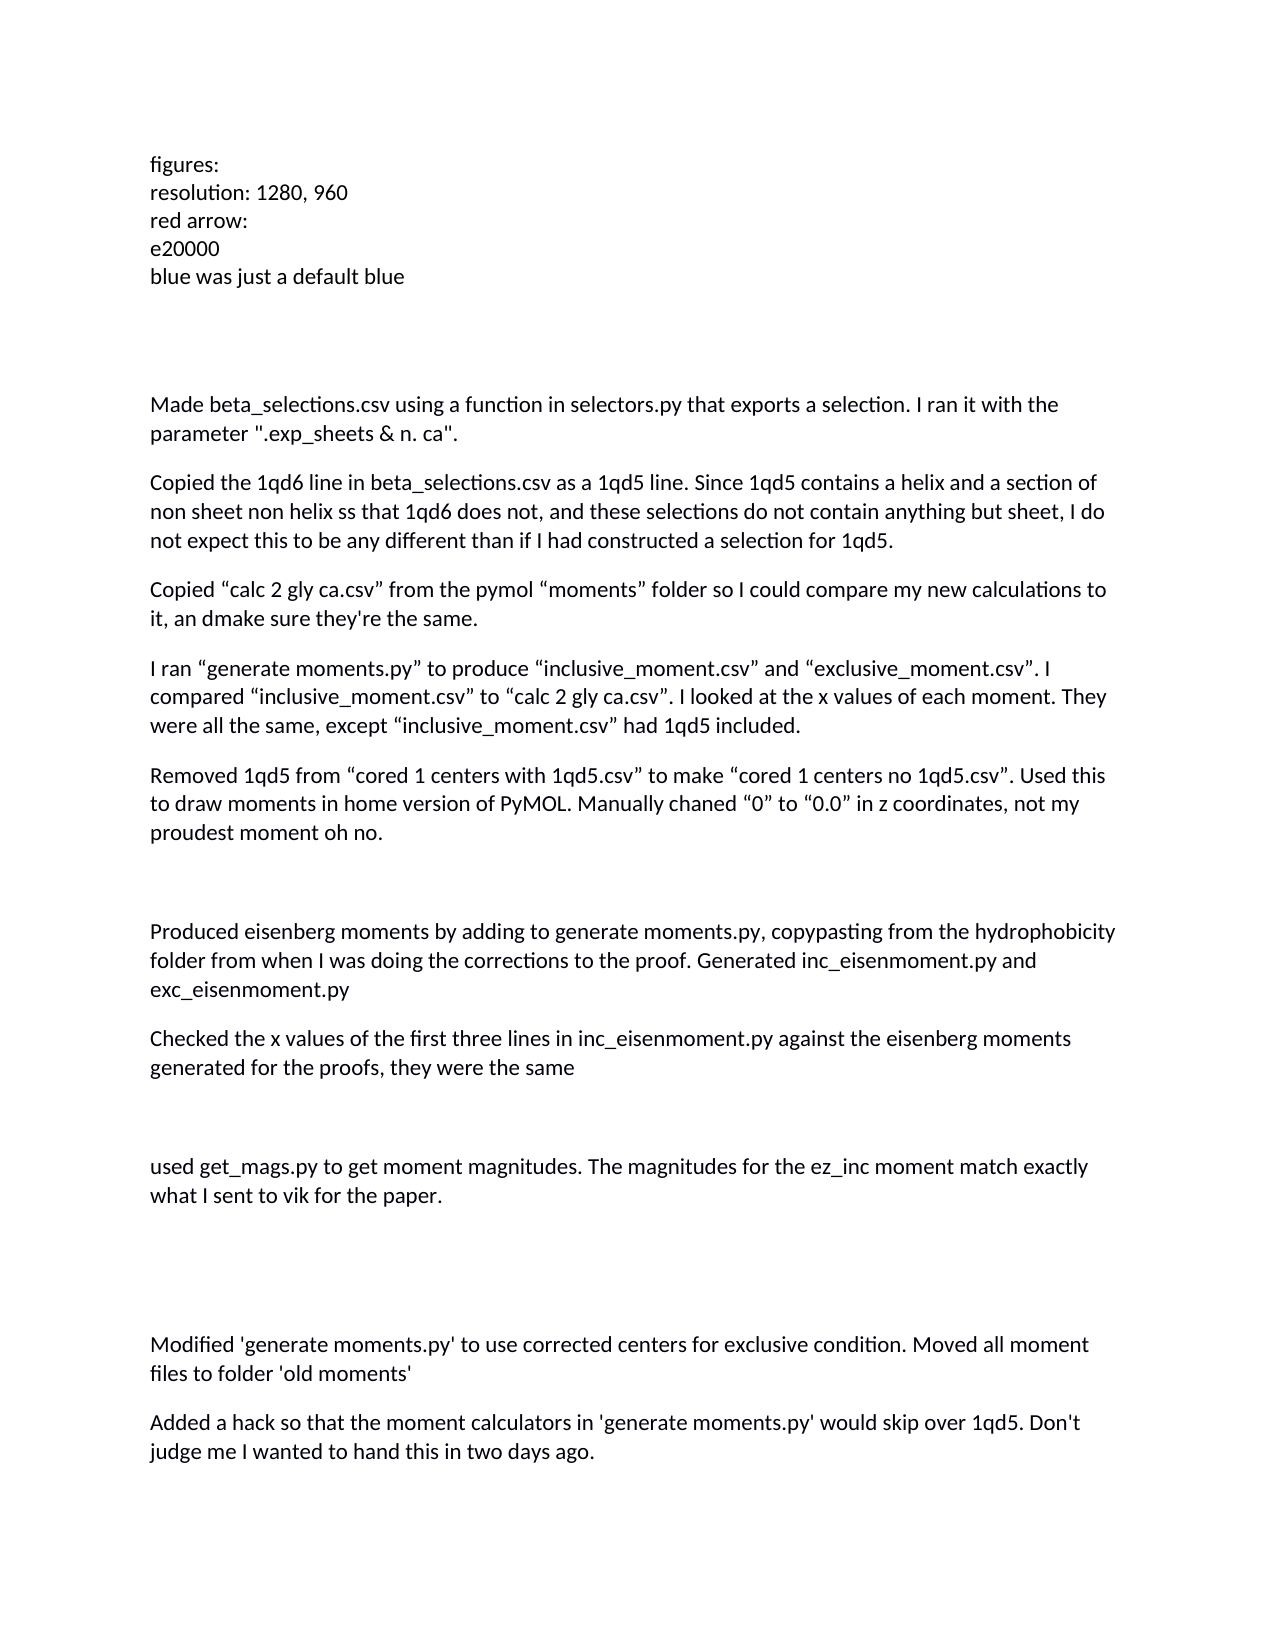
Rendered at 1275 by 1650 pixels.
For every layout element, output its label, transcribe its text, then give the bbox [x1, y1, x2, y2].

text Copied the 1qd6 line in beta_selections.csv as a 1qd5 line. Since 1qd5 contains a helix and a section of non sheet non helix ss that 1qd6 does not, and these selections do not contain anything but sheet, I do not expect this to be any different than if I had constructed a selection for 1qd5. [150, 468, 1125, 554]
text used get_mags.py to get moment magnitudes. The magnitudes for the ez_inc moment match exactly what I sent to vik for the paper. [150, 1152, 1125, 1209]
text Modified 'generate moments.py' to use corrected centers for exclusive condition. Moved all moment files to folder 'old moments' [150, 1329, 1125, 1387]
text Added a hack so that the moment calculators in 'generate moments.py' would skip over 1qd5. Don't judge me I wanted to hand this in two days ago. [150, 1408, 1125, 1465]
text Made beta_selections.csv using a function in selectors.py that exports a selection. I ran it with the parameter ".exp_sheets & n. ca". [150, 389, 1125, 447]
text I ran “generate moments.py” to produce “inclusive_moment.csv” and “exclusive_moment.csv”. I compared “inclusive_moment.csv” to “calc 2 gly ca.csv”. I looked at the x values of each moment. They were all the same, except “inclusive_moment.csv” had 1qd5 included. [150, 653, 1125, 739]
text Removed 1qd5 from “cored 1 centers with 1qd5.csv” to make “cored 1 centers no 1qd5.csv”. Used this to draw moments in home version of PyMOL. Manually chaned “0” to “0.0” in z coordinates, not my proudest moment oh no. [150, 760, 1125, 846]
text blue was just a default blue [150, 262, 1125, 290]
text Checked the x values of the first three lines in inc_eisenmoment.py against the eisenberg moments generated for the proofs, they were the same [150, 1024, 1125, 1081]
text Produced eisenberg moments by adding to generate moments.py, copypasting from the hydrophobicity folder from when I was doing the corrections to the proof. Generated inc_eisenmoment.py and exc_eisenmoment.py [150, 917, 1125, 1003]
text red arrow: [150, 206, 1125, 234]
text resolution: 1280, 960 [150, 178, 1125, 206]
text Copied “calc 2 gly ca.csv” from the pymol “moments” folder so I could compare my new calculations to it, an dmake sure they're the same. [150, 575, 1125, 632]
text figures: [150, 150, 1125, 178]
text e20000 [150, 234, 1125, 262]
